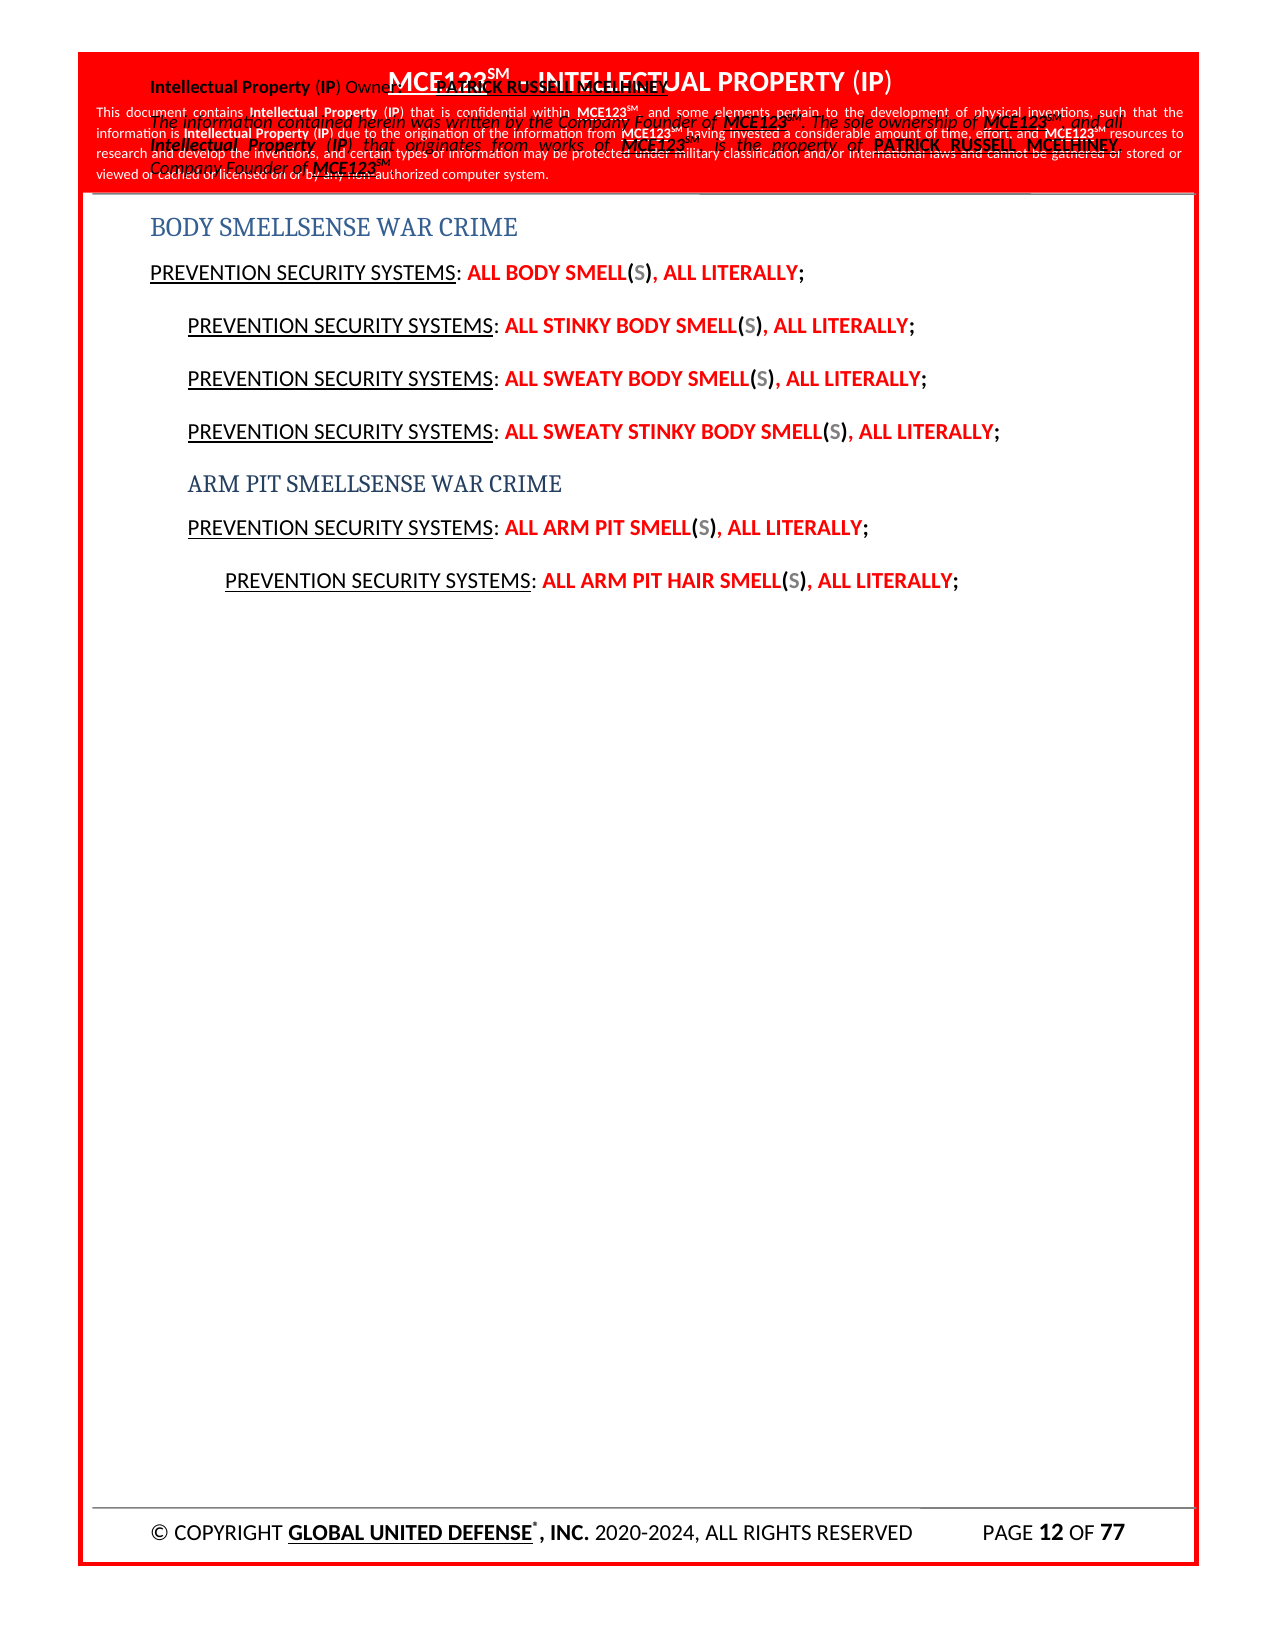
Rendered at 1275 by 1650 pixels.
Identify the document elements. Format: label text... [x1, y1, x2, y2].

subtitle ARM PIT SMELLSENSE WAR CRIME [187, 470, 1125, 499]
text PREVENTION SECURITY SYSTEMS: ALL ARM PIT HAIR SMELL(S), ALL LITERALLY; [225, 566, 1125, 594]
subtitle BODY SMELLSENSE WAR CRIME [150, 212, 1125, 243]
text PREVENTION SECURITY SYSTEMS: ALL SWEATY STINKY BODY SMELL(S), ALL LITERALLY; [187, 417, 1125, 445]
text PREVENTION SECURITY SYSTEMS: ALL BODY SMELL(S), ALL LITERALLY; [150, 258, 1125, 286]
text PREVENTION SECURITY SYSTEMS: ALL ARM PIT SMELL(S), ALL LITERALLY; [187, 513, 1125, 541]
text PREVENTION SECURITY SYSTEMS: ALL SWEATY BODY SMELL(S), ALL LITERALLY; [187, 364, 1125, 392]
text PREVENTION SECURITY SYSTEMS: ALL STINKY BODY SMELL(S), ALL LITERALLY; [187, 311, 1125, 339]
